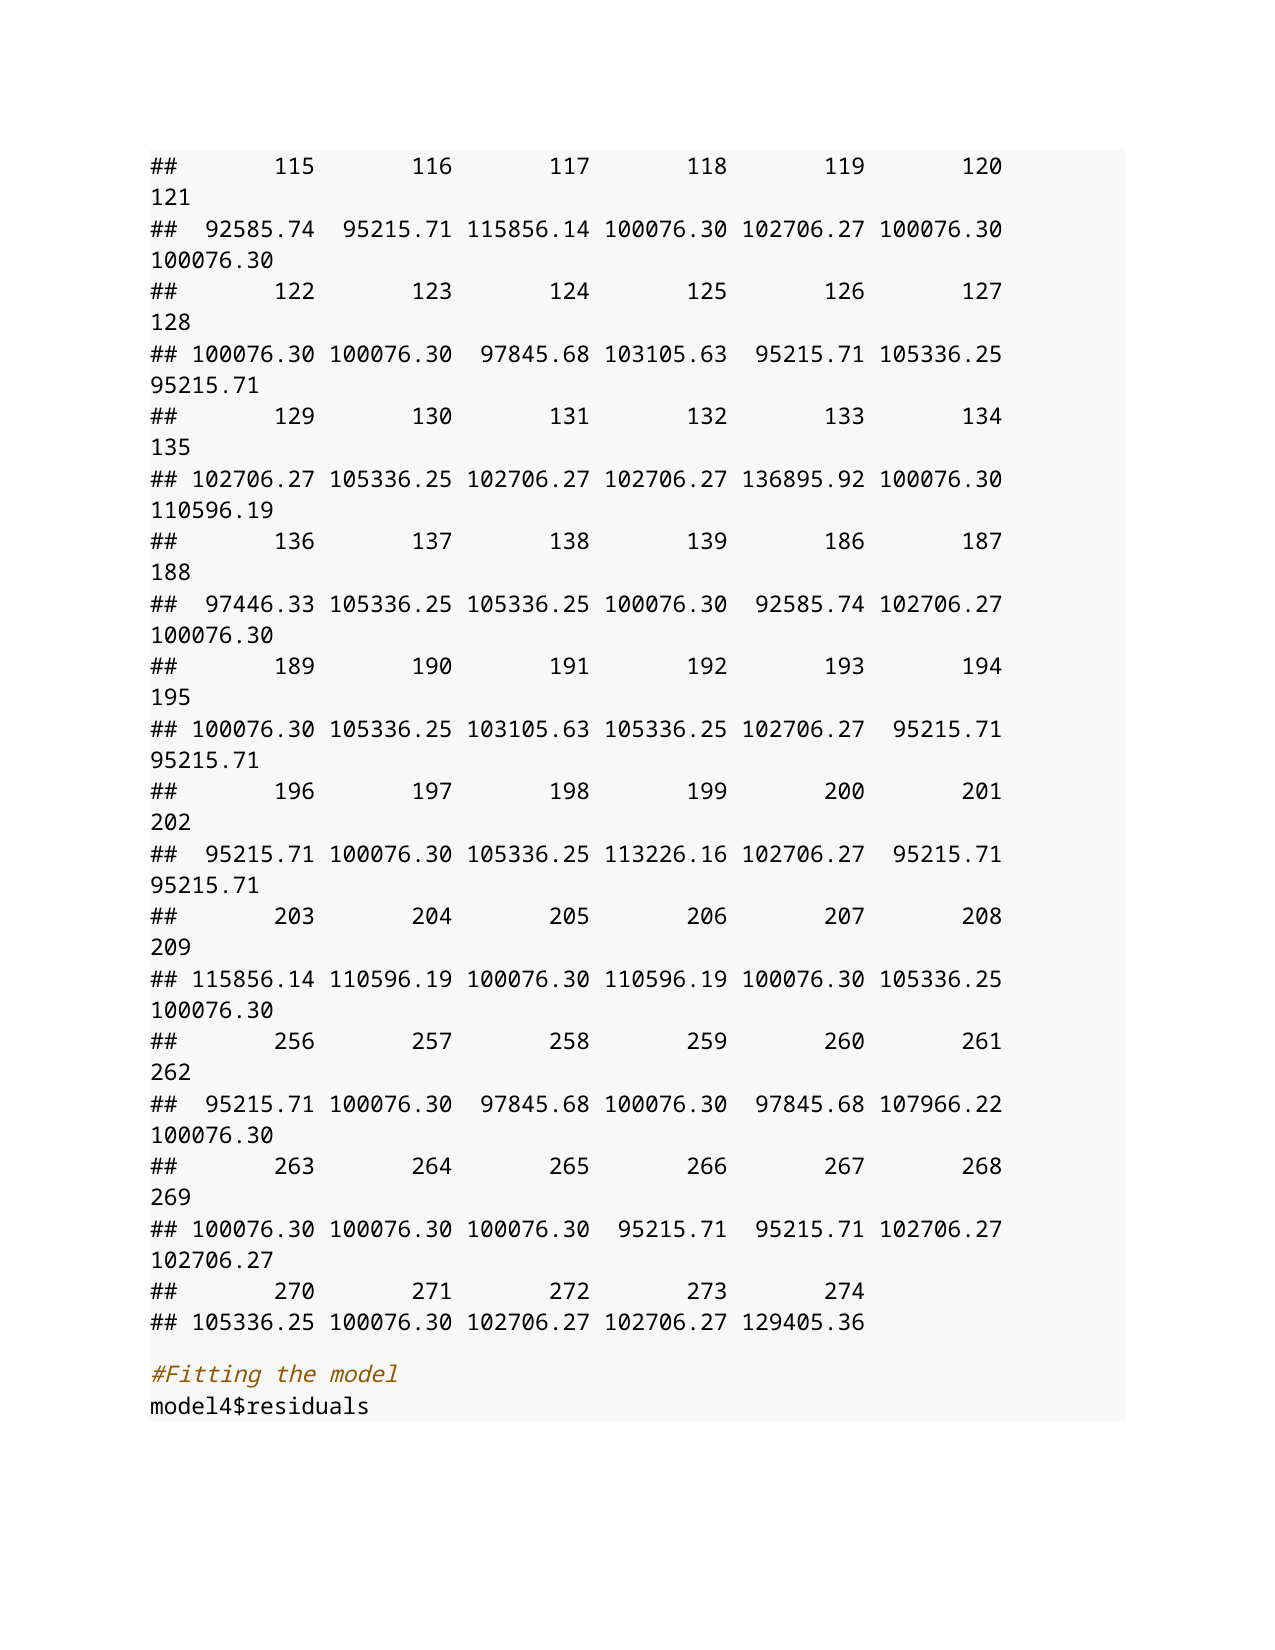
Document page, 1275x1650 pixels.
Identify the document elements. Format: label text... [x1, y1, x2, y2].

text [150, 150, 1125, 1337]
text #Fitting the model model4$residuals [150, 1358, 1125, 1421]
